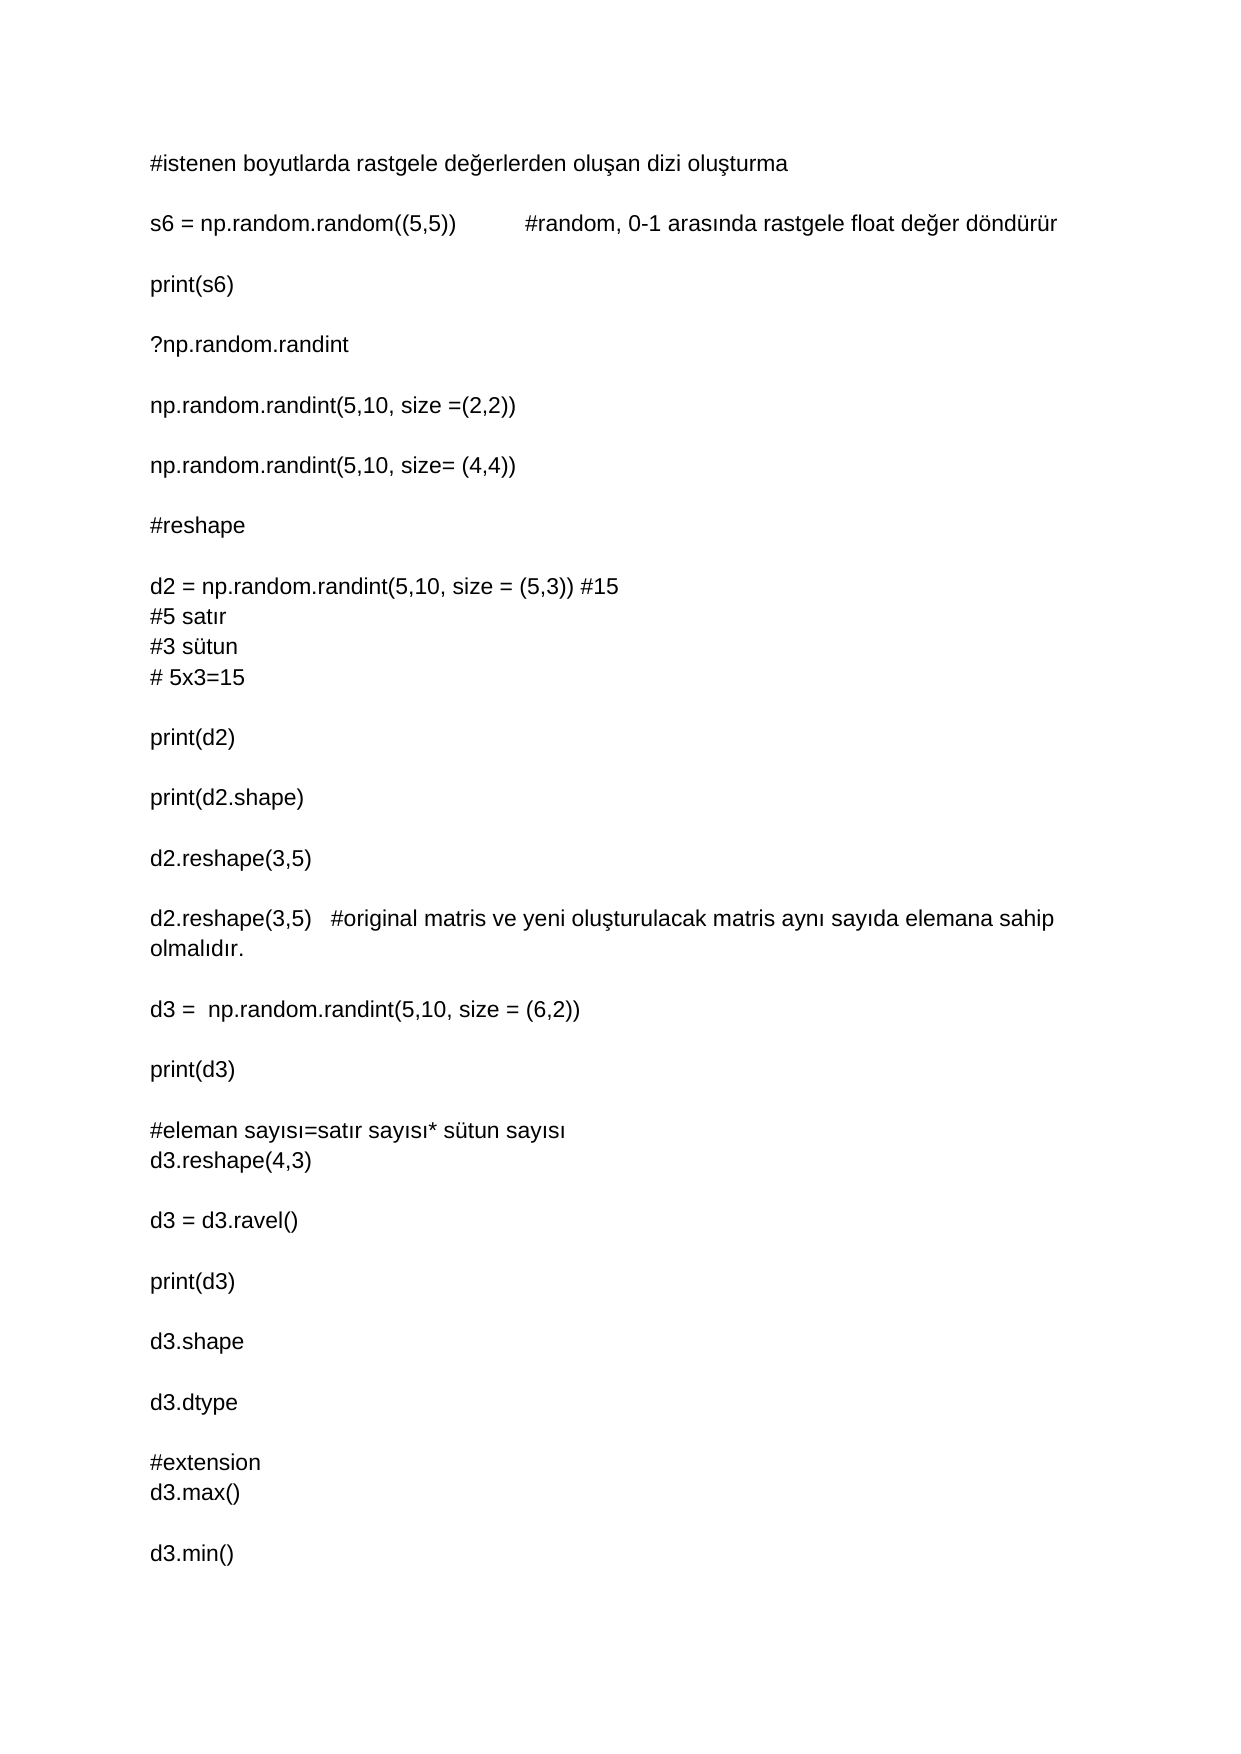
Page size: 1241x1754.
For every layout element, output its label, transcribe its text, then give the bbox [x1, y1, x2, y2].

text #5 satır [150, 603, 1090, 629]
text d3 = np.random.randint(5,10, size = (6,2)) [150, 996, 1090, 1022]
text print(s6) [150, 271, 1090, 297]
text print(d3) [150, 1268, 1090, 1294]
text d2.reshape(3,5) [150, 845, 1090, 871]
text #eleman sayısı=satır sayısı* sütun sayısı [150, 1117, 1090, 1143]
text d2 = np.random.randint(5,10, size = (5,3)) #15 [150, 573, 1090, 599]
text np.random.randint(5,10, size= (4,4)) [150, 452, 1090, 478]
text d3 = d3.ravel() [150, 1207, 1090, 1234]
text d3.dtype [150, 1388, 1090, 1415]
text ?np.random.randint [150, 331, 1090, 358]
text #3 sütun [150, 633, 1090, 660]
text d2.reshape(3,5) #original matris ve yeni oluşturulacak matris aynı sayıda elemana sahip olmalıdır. [150, 905, 1090, 962]
text d3.reshape(4,3) [150, 1147, 1090, 1173]
text print(d2) [150, 724, 1090, 750]
text np.random.randint(5,10, size =(2,2)) [150, 392, 1090, 418]
text #istenen boyutlarda rastgele değerlerden oluşan dizi oluşturma [150, 150, 1090, 176]
text print(d3) [150, 1056, 1090, 1083]
text d3.min() [150, 1539, 1090, 1566]
text #reshape [150, 512, 1090, 539]
text # 5x3=15 [150, 663, 1090, 690]
text d3.shape [150, 1328, 1090, 1354]
text #extension [150, 1449, 1090, 1475]
text s6 = np.random.random((5,5)) #random, 0-1 arasında rastgele float değer döndürür [150, 210, 1090, 237]
text print(d2.shape) [150, 784, 1090, 811]
text d3.max() [150, 1479, 1090, 1506]
